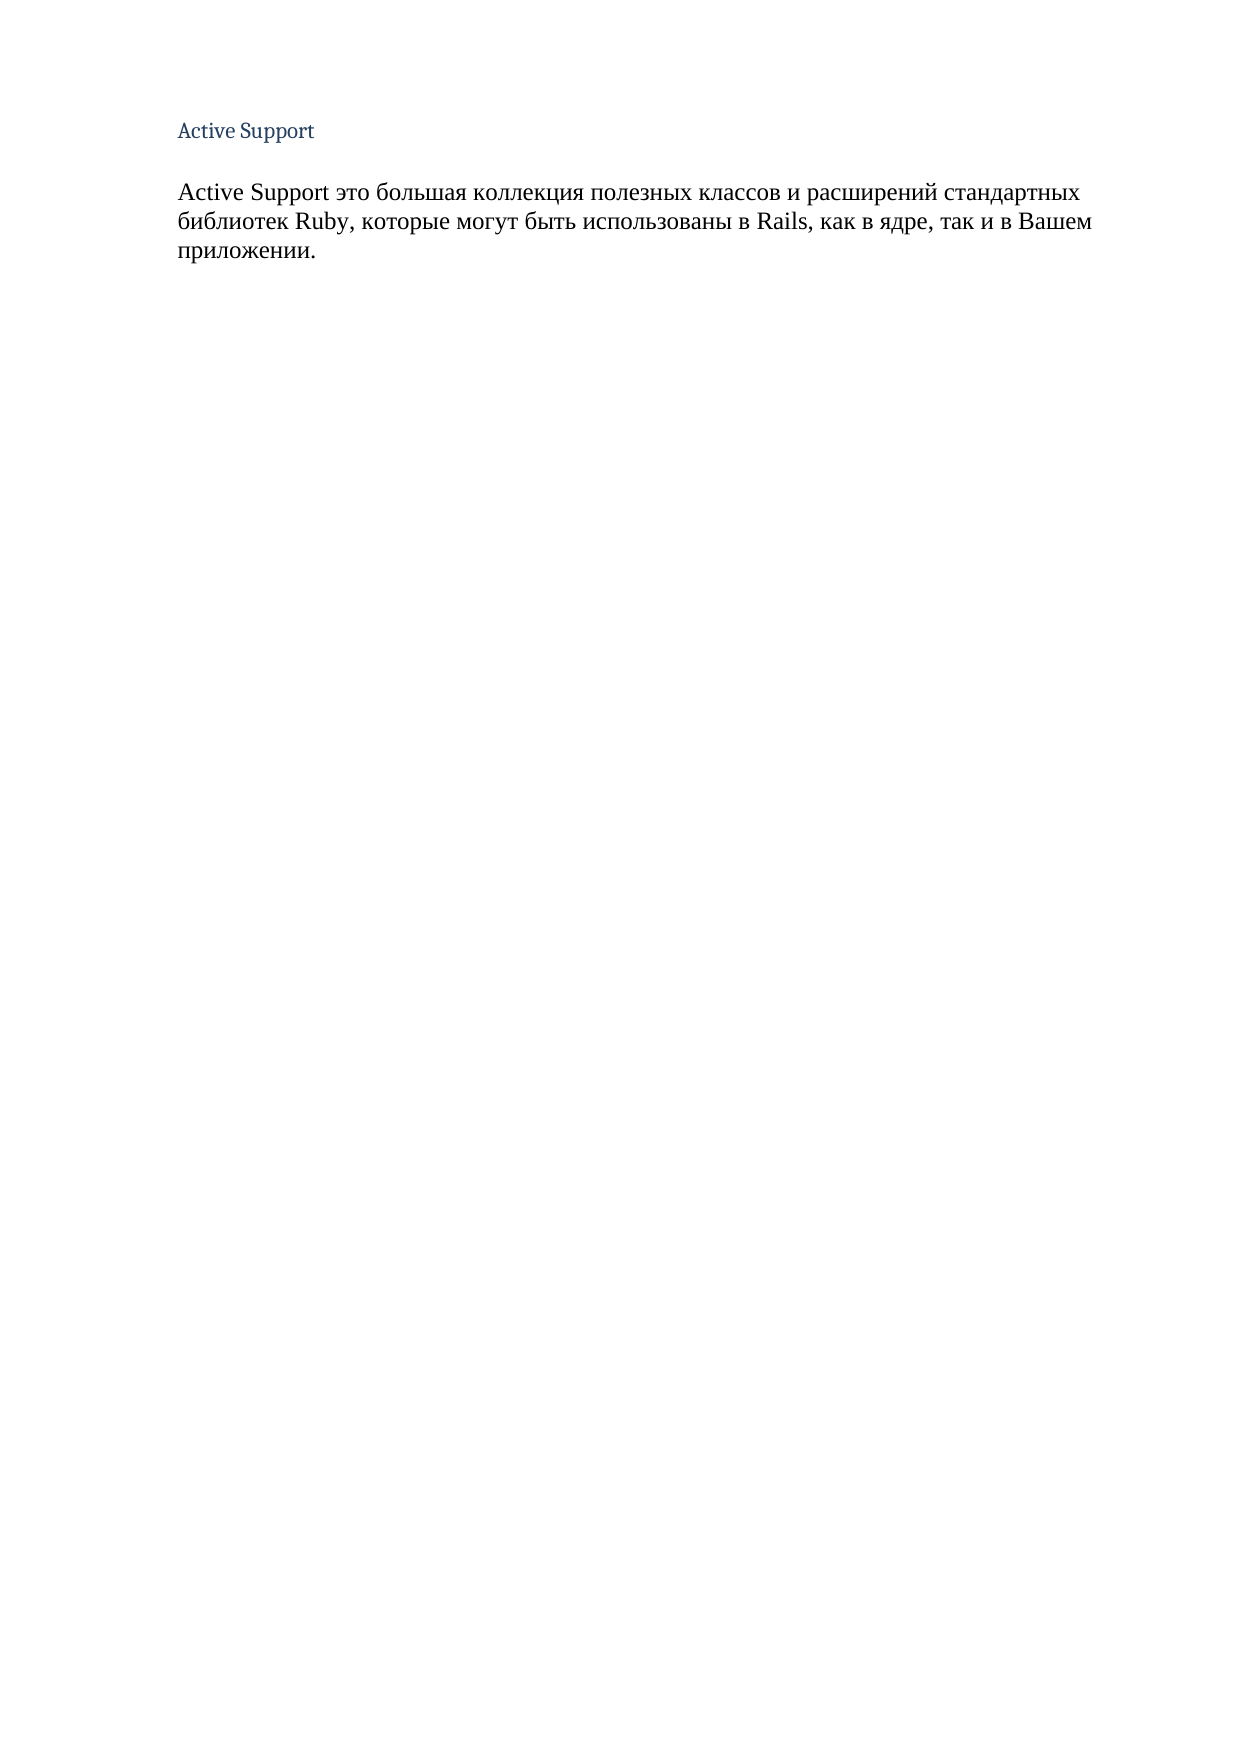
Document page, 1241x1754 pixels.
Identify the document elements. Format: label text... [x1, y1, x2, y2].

subtitle Active Support [177, 118, 1152, 144]
text Active Support это большая коллекция полезных классов и расширений стандартных библиотек Ruby, которые могут быть использованы в Rails, как в ядре, так и в Вашем приложении. [177, 177, 1152, 264]
